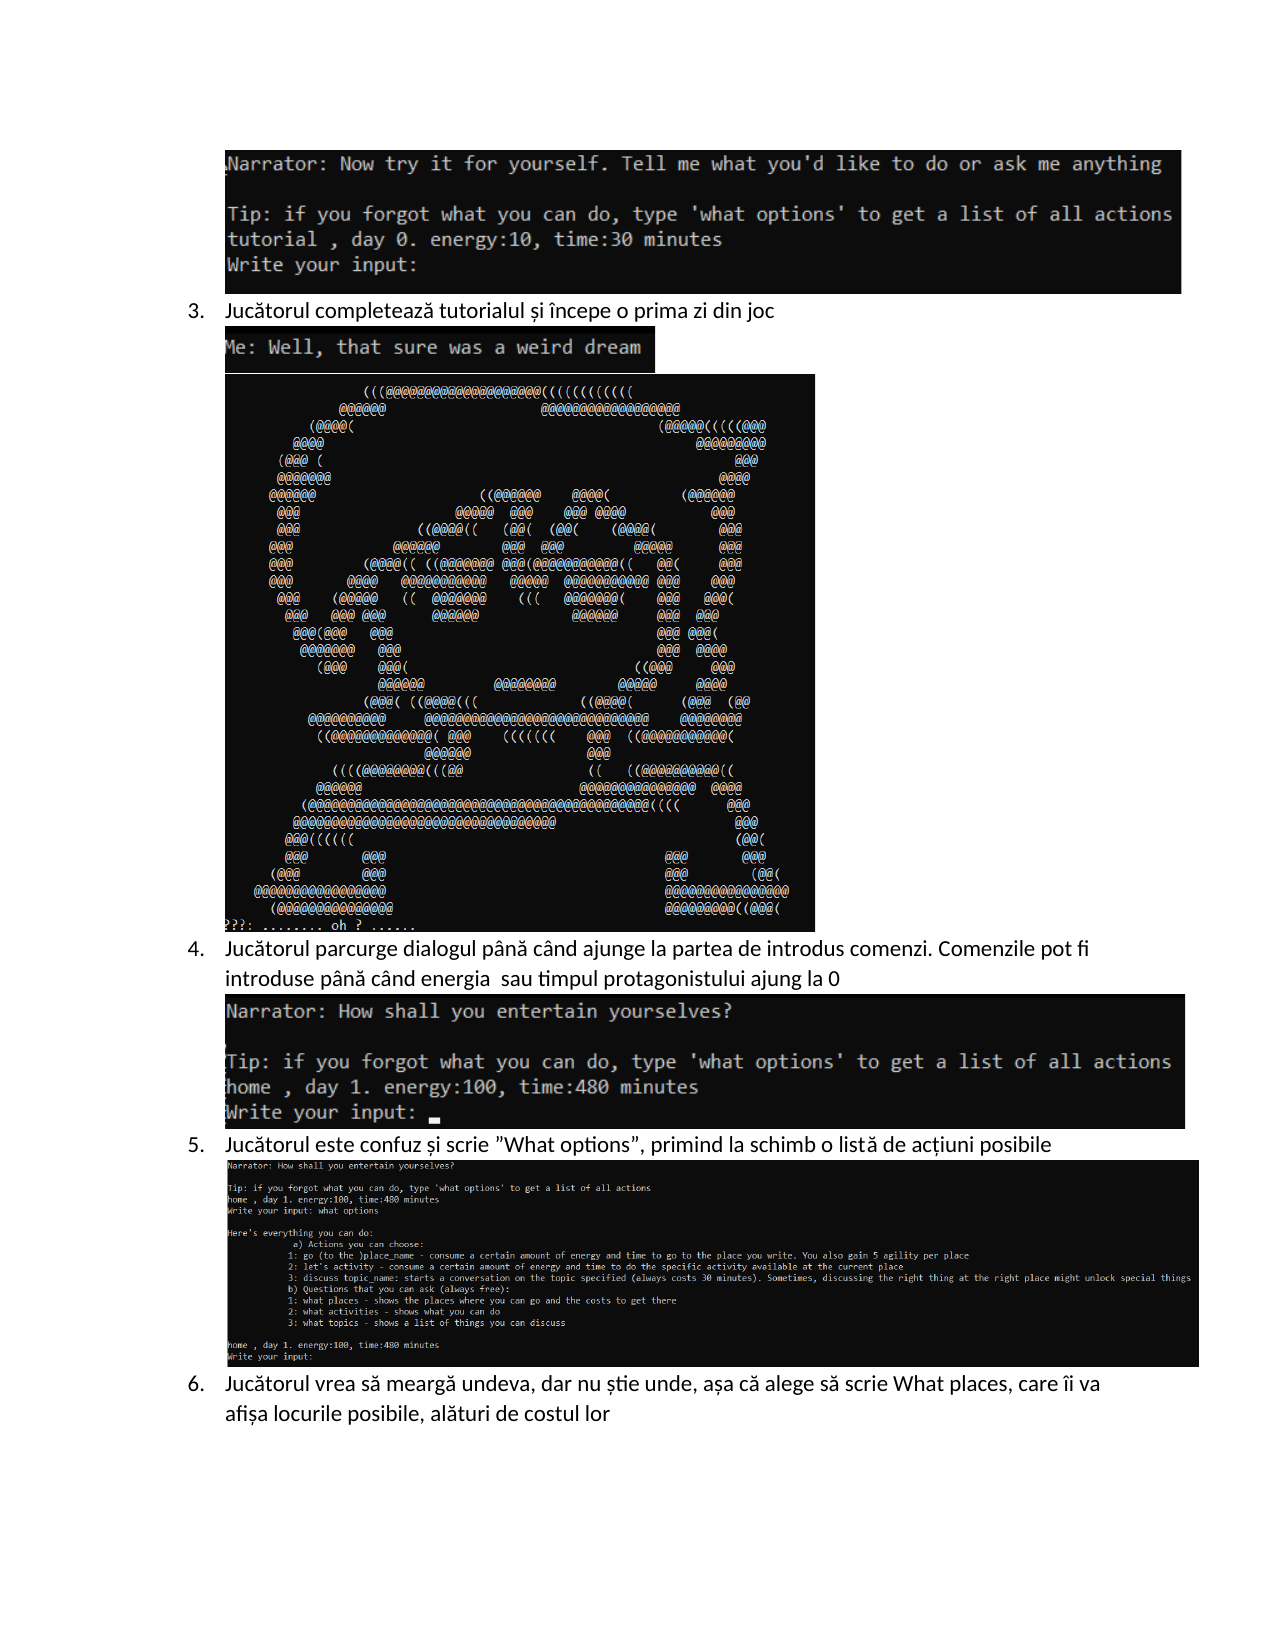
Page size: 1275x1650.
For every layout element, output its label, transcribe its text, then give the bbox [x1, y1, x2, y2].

list Jucătorul completează tutorialul și începe o prima zi din joc [187, 296, 1125, 324]
picture [225, 1160, 1199, 1367]
list Jucătorul parcurge dialogul până când ajunge la partea de introdus comenzi. Comenzile pot fi introduse până când energia sau timpul protagonistului ajung la 0 [187, 934, 1125, 992]
picture [225, 150, 1182, 294]
list Jucătorul vrea să meargă undeva, dar nu știe unde, așa că alege să scrie What places, care îi va afișa locurile posibile, alături de costul lor [187, 1369, 1125, 1427]
picture [225, 374, 816, 932]
list Jucătorul este confuz și scrie ”What options”, primind la schimb o listă de acțiuni posibile [187, 1131, 1125, 1159]
picture [225, 326, 655, 373]
picture [225, 994, 1185, 1129]
